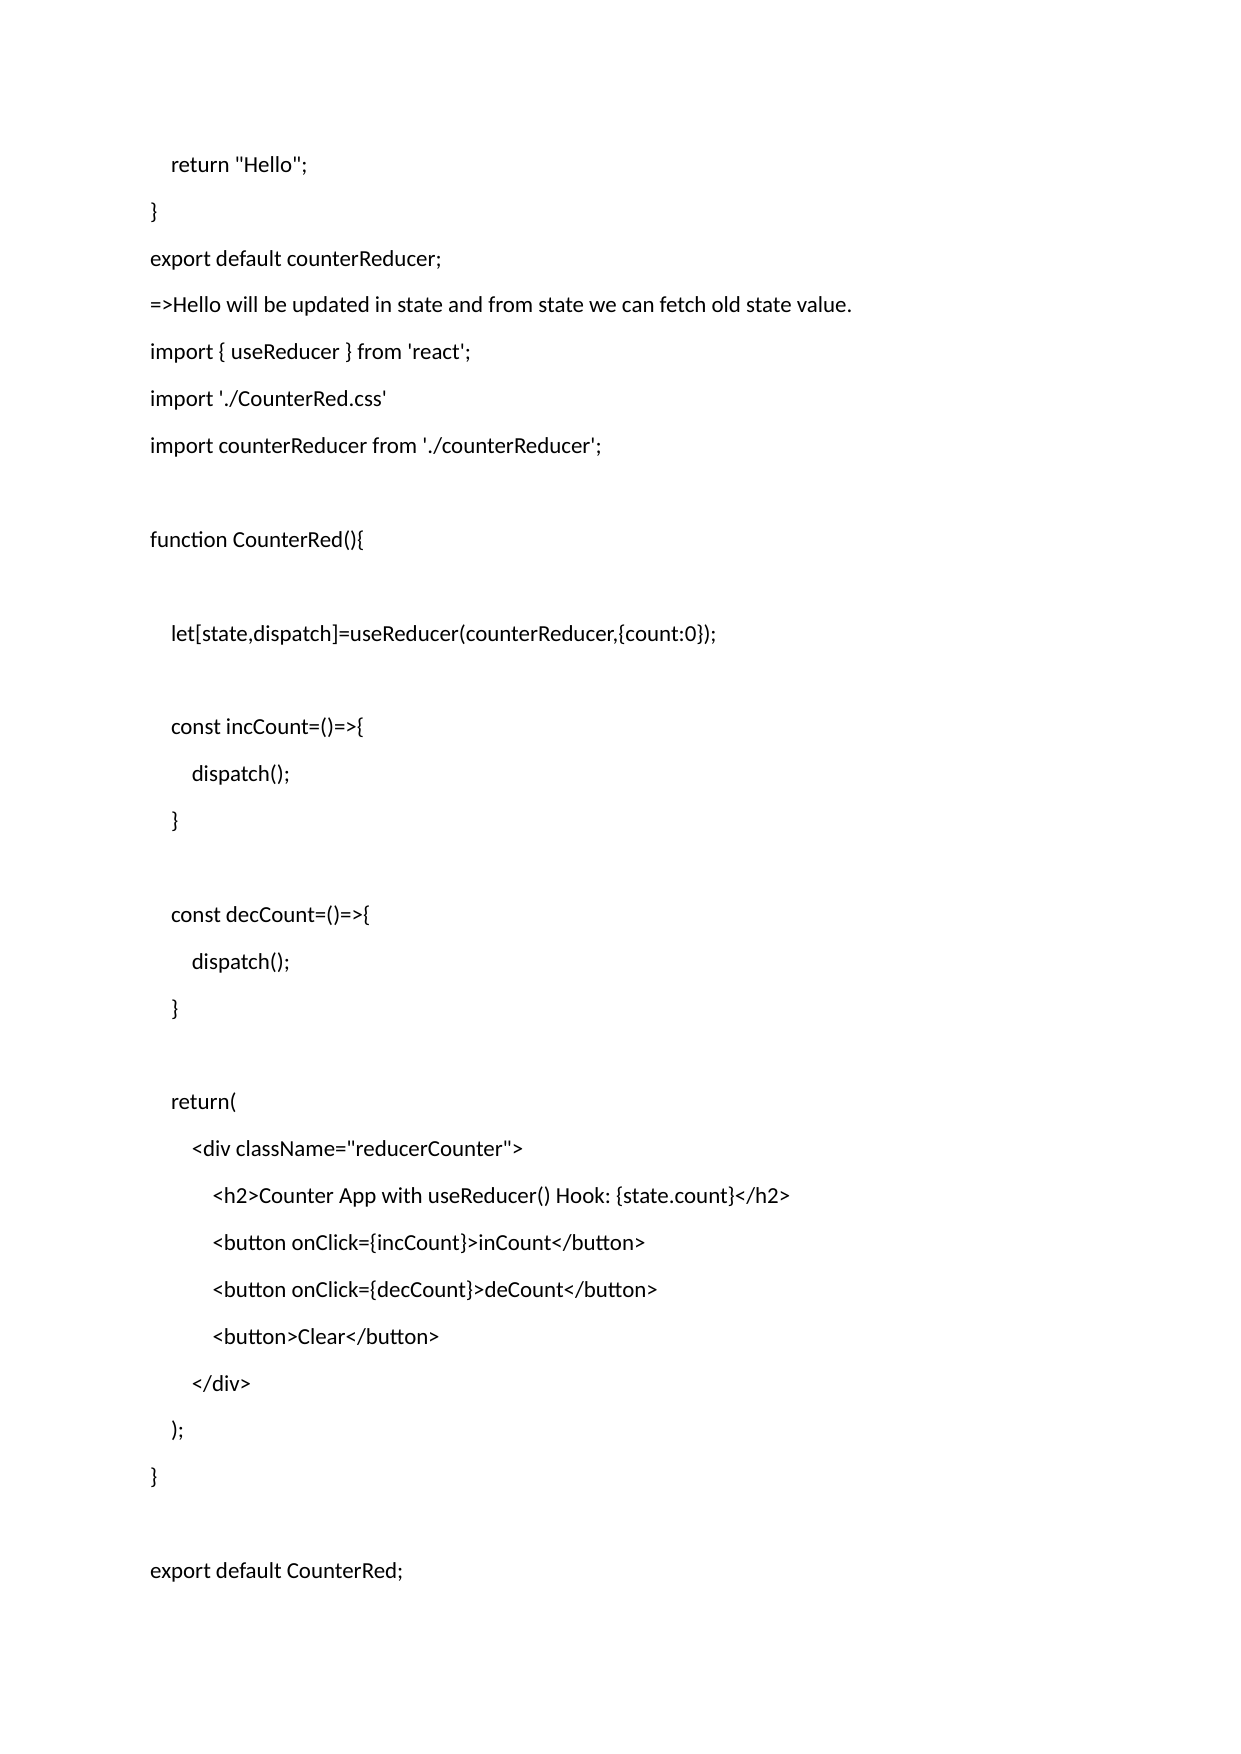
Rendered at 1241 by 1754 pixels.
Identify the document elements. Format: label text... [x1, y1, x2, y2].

text dispatch(); [150, 947, 1090, 975]
text ); [150, 1416, 1090, 1444]
text } [150, 994, 1090, 1022]
text =>Hello will be updated in state and from state we can fetch old state value. [150, 291, 1090, 319]
text import './CounterRed.css' [150, 384, 1090, 412]
text <button onClick={incCount}>inCount</button> [150, 1228, 1090, 1256]
text let[state,dispatch]=useReducer(counterReducer,{count:0}); [150, 619, 1090, 647]
text <button>Clear</button> [150, 1322, 1090, 1350]
text <button onClick={decCount}>deCount</button> [150, 1275, 1090, 1303]
text <div className="reducerCounter"> [150, 1134, 1090, 1162]
text return "Hello"; [150, 150, 1090, 178]
text import { useReducer } from 'react'; [150, 337, 1090, 366]
text import counterReducer from './counterReducer'; [150, 431, 1090, 459]
text return( [150, 1087, 1090, 1116]
text const decCount=()=>{ [150, 900, 1090, 928]
text } [150, 806, 1090, 834]
text const incCount=()=>{ [150, 712, 1090, 741]
text function CounterRed(){ [150, 525, 1090, 553]
text } [150, 197, 1090, 225]
text export default counterReducer; [150, 244, 1090, 272]
text export default CounterRed; [150, 1556, 1090, 1584]
text </div> [150, 1369, 1090, 1397]
text <h2>Counter App with useReducer() Hook: {state.count}</h2> [150, 1181, 1090, 1209]
text } [150, 1462, 1090, 1491]
text dispatch(); [150, 759, 1090, 787]
